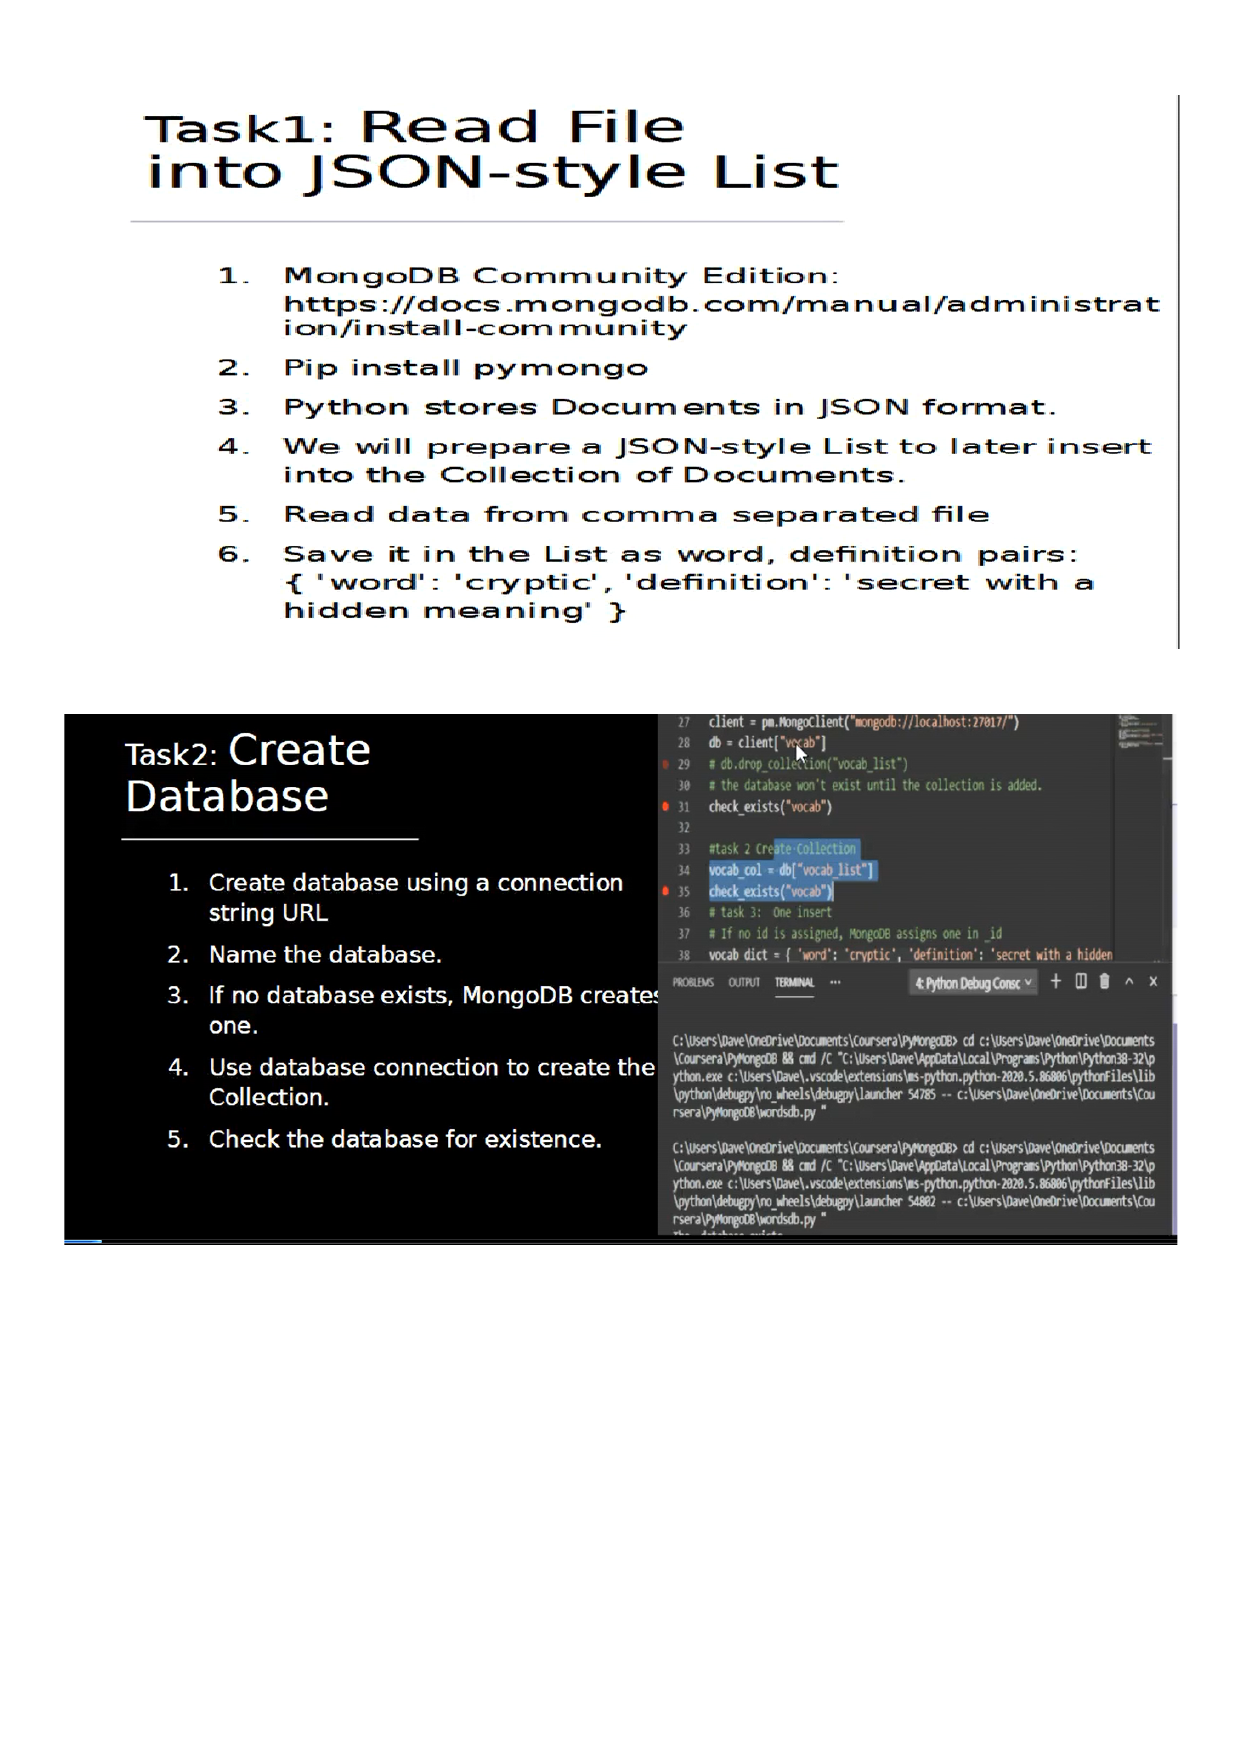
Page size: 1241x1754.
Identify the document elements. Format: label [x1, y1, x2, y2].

picture [64, 714, 1178, 1245]
picture [64, 95, 1180, 649]
